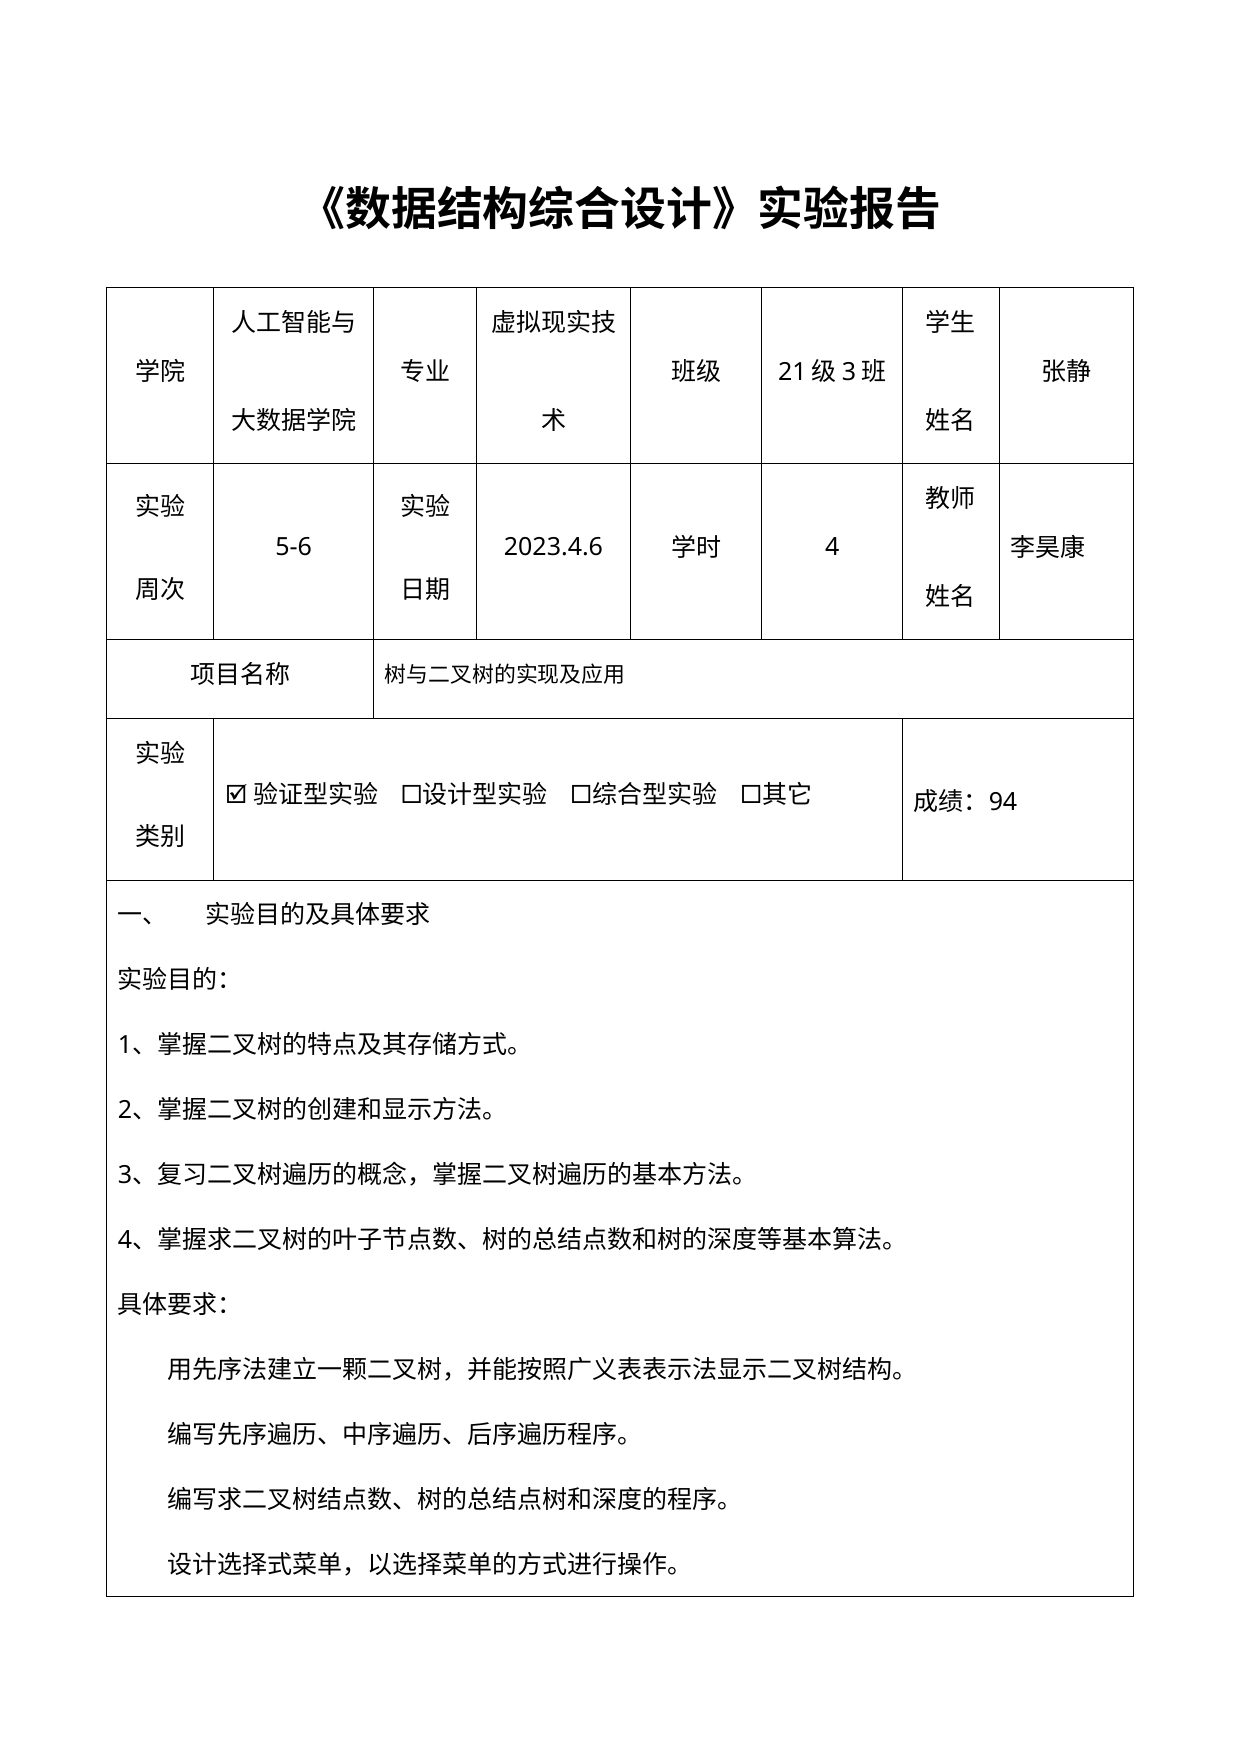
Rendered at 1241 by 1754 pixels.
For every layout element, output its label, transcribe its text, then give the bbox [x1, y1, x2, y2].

table_cell 5-6 [214, 464, 373, 639]
table_cell 李昊康 [1000, 464, 1133, 639]
table_header 专业 [374, 288, 476, 463]
table_cell 4 [762, 464, 902, 639]
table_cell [107, 881, 1133, 1596]
table_cell 实验 日期 [374, 464, 476, 639]
table_header 学院 [107, 288, 213, 463]
table_header 人工智能与大数据学院 [214, 288, 373, 463]
table_cell 2023.4.6 [477, 464, 630, 639]
table_cell 实验 类别 [107, 719, 213, 879]
table_cell 验证型实验 设计型实验 综合型实验 其它 [214, 719, 902, 879]
table_cell 树与二叉树的实现及应用 [374, 640, 1133, 718]
table_cell 教师姓名 [903, 464, 999, 639]
table_header 学生姓名 [903, 288, 999, 463]
table_header 班级 [631, 288, 761, 463]
table_header 张静 [1000, 288, 1133, 463]
table_header 虚拟现实技术 [477, 288, 630, 463]
text 《数据结构综合设计》实验报告 [187, 157, 1053, 254]
table_cell 项目名称 [107, 640, 373, 718]
table_cell 成绩：94 [903, 719, 1133, 879]
table_cell 实验 周次 [107, 464, 213, 639]
table_header 21级3班 [762, 288, 902, 463]
table_cell 学时 [631, 464, 761, 639]
